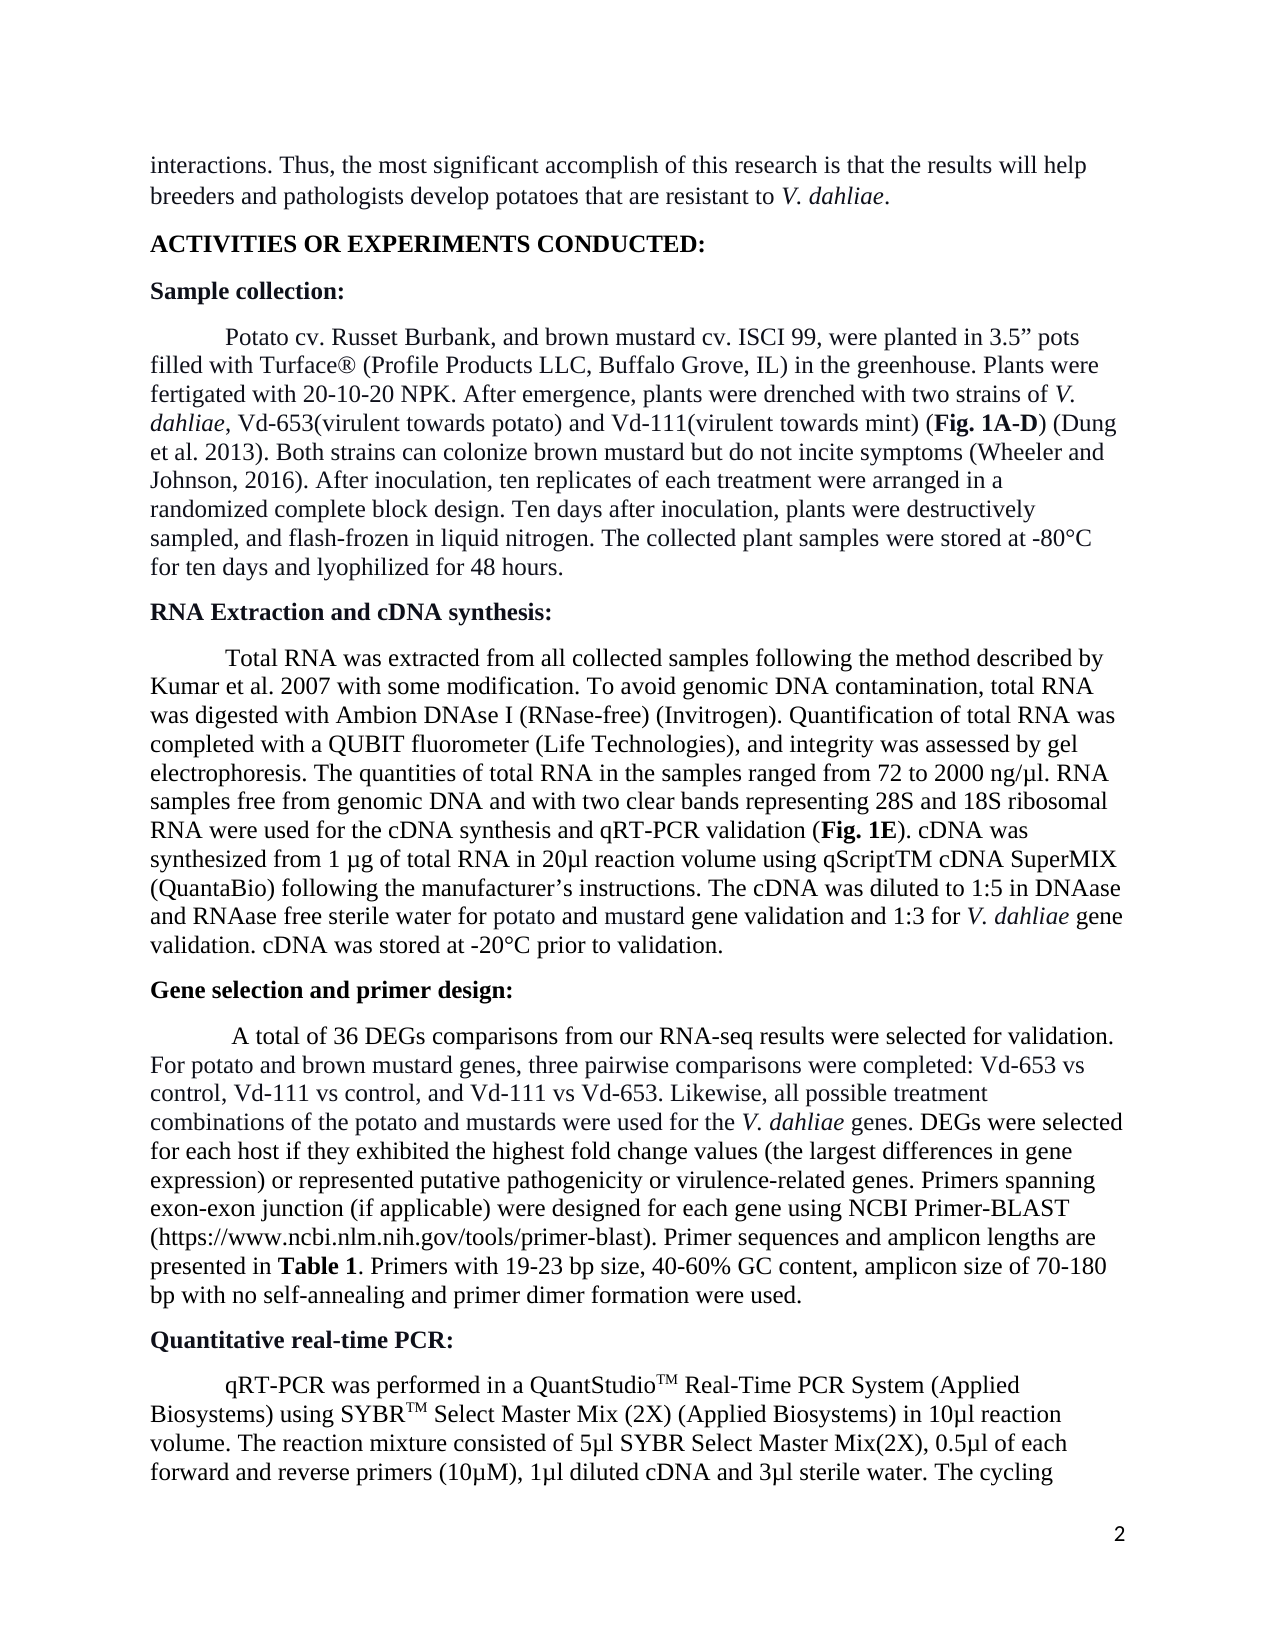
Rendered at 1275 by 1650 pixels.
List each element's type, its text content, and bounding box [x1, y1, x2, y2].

text RNA Extraction and cDNA synthesis: [150, 597, 1125, 626]
text Gene selection and primer design: [150, 976, 1125, 1004]
text Potato cv. Russet Burbank, and brown mustard cv. ISCI 99, were planted in 3.5” pots filled with Turface® (Profile Products LLC, Buffalo Grove, IL) in the greenhouse. Plants were fertigated with 20-10-20 NPK. After emergence, plants were drenched with two strains of V. dahliae, Vd-653(virulent towards potato) and Vd-111(virulent towards mint) (Fig. 1A-D) (Dung et al. 2013). Both strains can colonize brown mustard but do not incite symptoms (Wheeler and Johnson, 2016). After inoculation, ten replicates of each treatment were arranged in a randomized complete block design. Ten days after inoculation, plants were destructively sampled, and flash-frozen in liquid nitrogen. The collected plant samples were stored at -80°C for ten days and lyophilized for 48 hours. [150, 322, 1125, 581]
text A total of 36 DEGs comparisons from our RNA-seq results were selected for validation. For potato and brown mustard genes, three pairwise comparisons were completed: Vd-653 vs control, Vd-111 vs control, and Vd-111 vs Vd-653. Likewise, all possible treatment combinations of the potato and mustards were used for the V. dahliae genes. DEGs were selected for each host if they exhibited the highest fold change values (the largest differences in gene expression) or represented putative pathogenicity or virulence-related genes. Primers spanning exon-exon junction (if applicable) were designed for each gene using NCBI Primer-BLAST (https://www.ncbi.nlm.nih.gov/tools/primer-blast). Primer sequences and amplicon lengths are presented in Table 1. Primers with 19-23 bp size, 40-60% GC content, amplicon size of 70-180 bp with no self-annealing and primer dimer formation were used. [150, 1021, 1125, 1308]
text Total RNA was extracted from all collected samples following the method described by Kumar et al. 2007 with some modification. To avoid genomic DNA contamination, total RNA was digested with Ambion DNAse I (RNase-free) (Invitrogen). Quantification of total RNA was completed with a QUBIT fluorometer (Life Technologies), and integrity was assessed by gel electrophoresis. The quantities of total RNA in the samples ranged from 72 to 2000 ng/µl. RNA samples free from genomic DNA and with two clear bands representing 28S and 18S ribosomal RNA were used for the cDNA synthesis and qRT-PCR validation (Fig. 1E). cDNA was synthesized from 1 µg of total RNA in 20µl reaction volume using qScriptTM cDNA SuperMIX (QuantaBio) following the manufacturer’s instructions. The cDNA was diluted to 1:5 in DNAase and RNAase free sterile water for potato and mustard gene validation and 1:3 for V. dahliae gene validation. cDNA was stored at -20°C prior to validation. [150, 643, 1125, 959]
text Quantitative real-time PCR: [150, 1325, 1125, 1354]
text Sample collection: [150, 276, 1125, 305]
text ACTIVITIES OR EXPERIMENTS CONDUCTED: [150, 229, 1125, 257]
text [150, 1371, 1125, 1486]
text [150, 150, 1125, 210]
